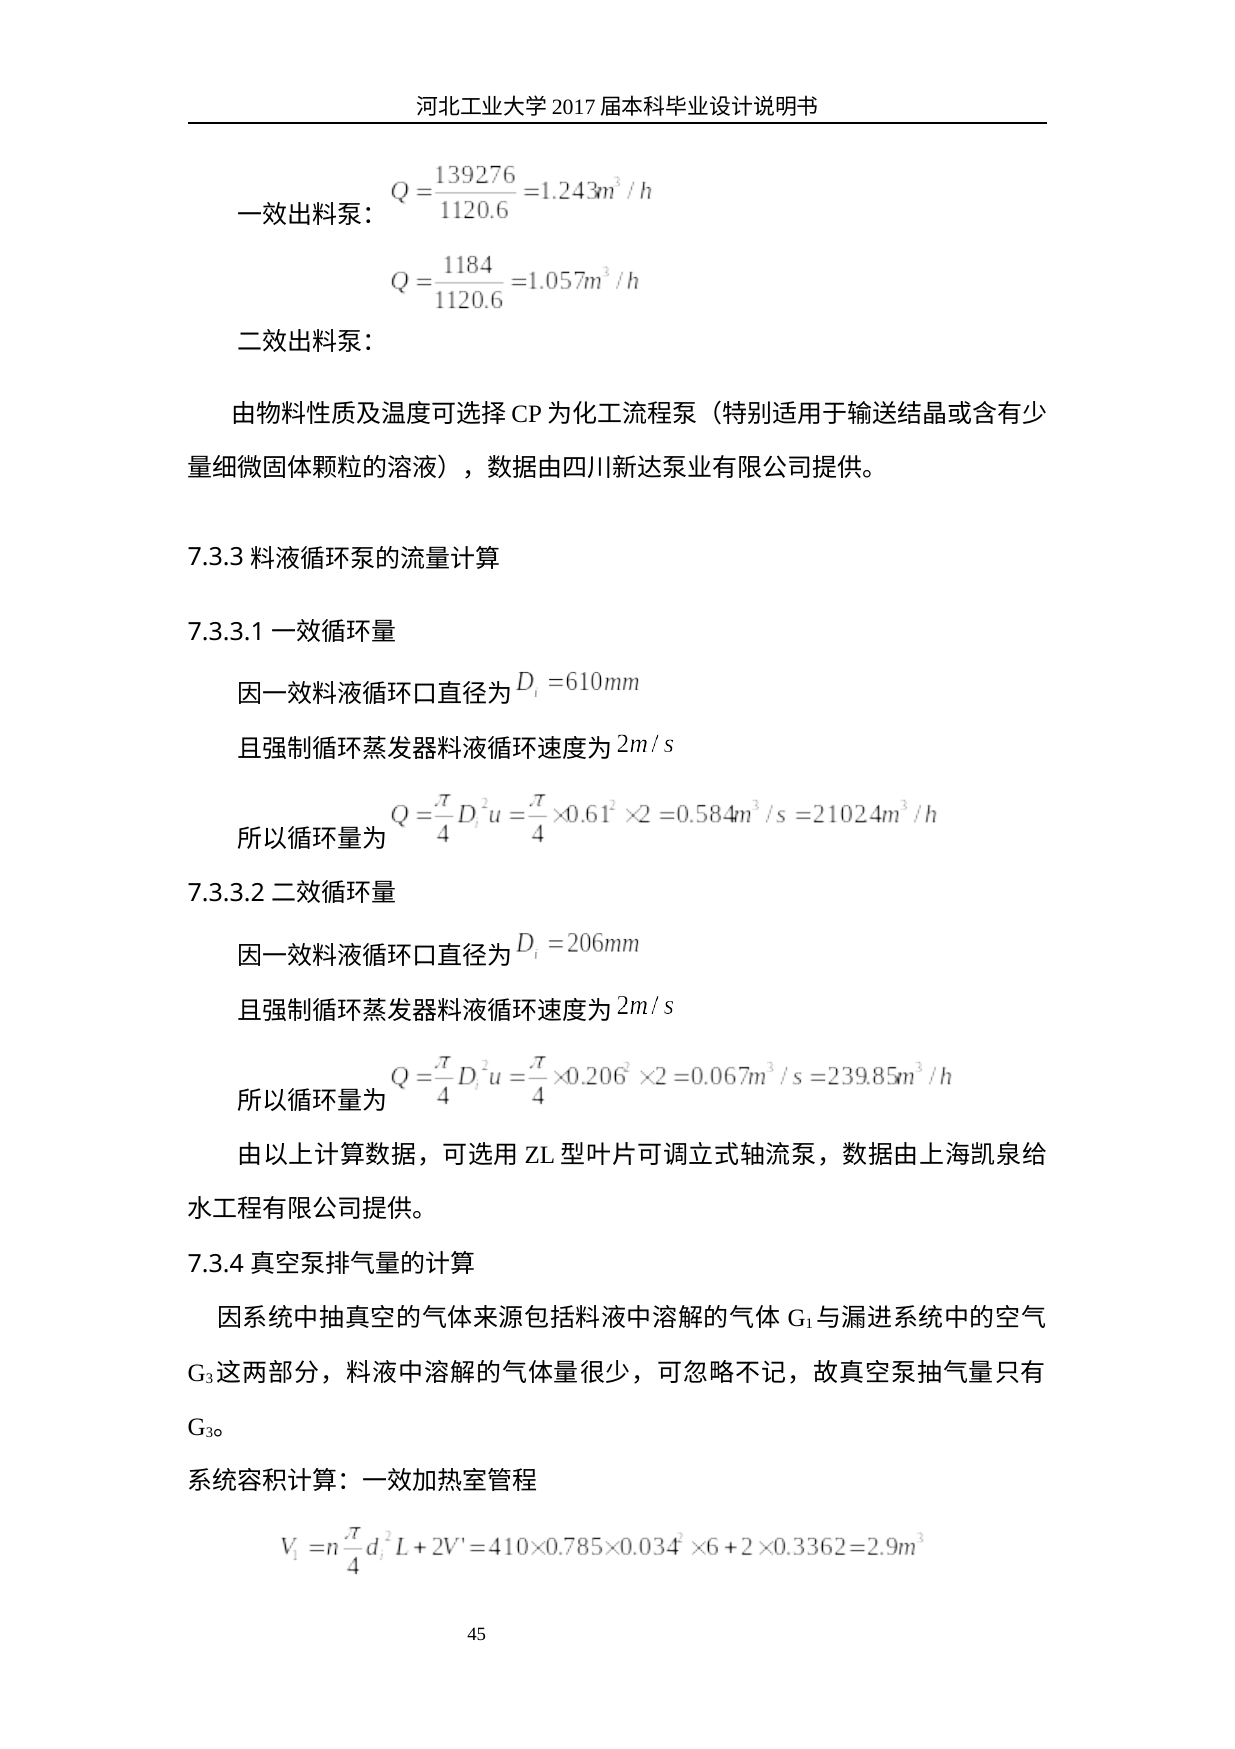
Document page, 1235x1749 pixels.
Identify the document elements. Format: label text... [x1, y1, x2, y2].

text 因一效料液循环口直径为 [187, 927, 1047, 972]
text 且强制循环蒸发器料液循环速度为 [187, 728, 1047, 764]
text 且强制循环蒸发器料液循环速度为 [187, 990, 1047, 1026]
text 由物料性质及温度可选择CP为化工流程泵（特别适用于输送结晶或含有少量细微固体颗粒的溶液），数据由四川新达泵业有限公司提供。 [187, 393, 1047, 484]
text 7.3.3.2 二效循环量 [187, 873, 1047, 909]
text 一效出料泵： [187, 159, 1047, 231]
text 所以循环量为 [187, 783, 1047, 854]
text 系统容积计算：一效加热室管程 [187, 1461, 1047, 1497]
text 7.3.4 真空泵排气量的计算 [187, 1243, 1047, 1279]
text 由以上计算数据，可选用ZL型叶片可调立式轴流泵，数据由上海凯泉给水工程有限公司提供。 [187, 1134, 1047, 1225]
text 二效出料泵： [187, 249, 1047, 357]
text 因系统中抽真空的气体来源包括料液中溶解的气体G1与漏进系统中的空气G3这两部分，料液中溶解的气体量很少，可忽略不记，故真空泵抽气量只有G3。 [187, 1298, 1047, 1443]
text 7.3.3 料液循环泵的流量计算 [187, 502, 1047, 575]
text 7.3.3.1 一效循环量 [187, 611, 1047, 647]
text 所以循环量为 [187, 1044, 1047, 1116]
text 因一效料液循环口直径为 [187, 665, 1047, 710]
